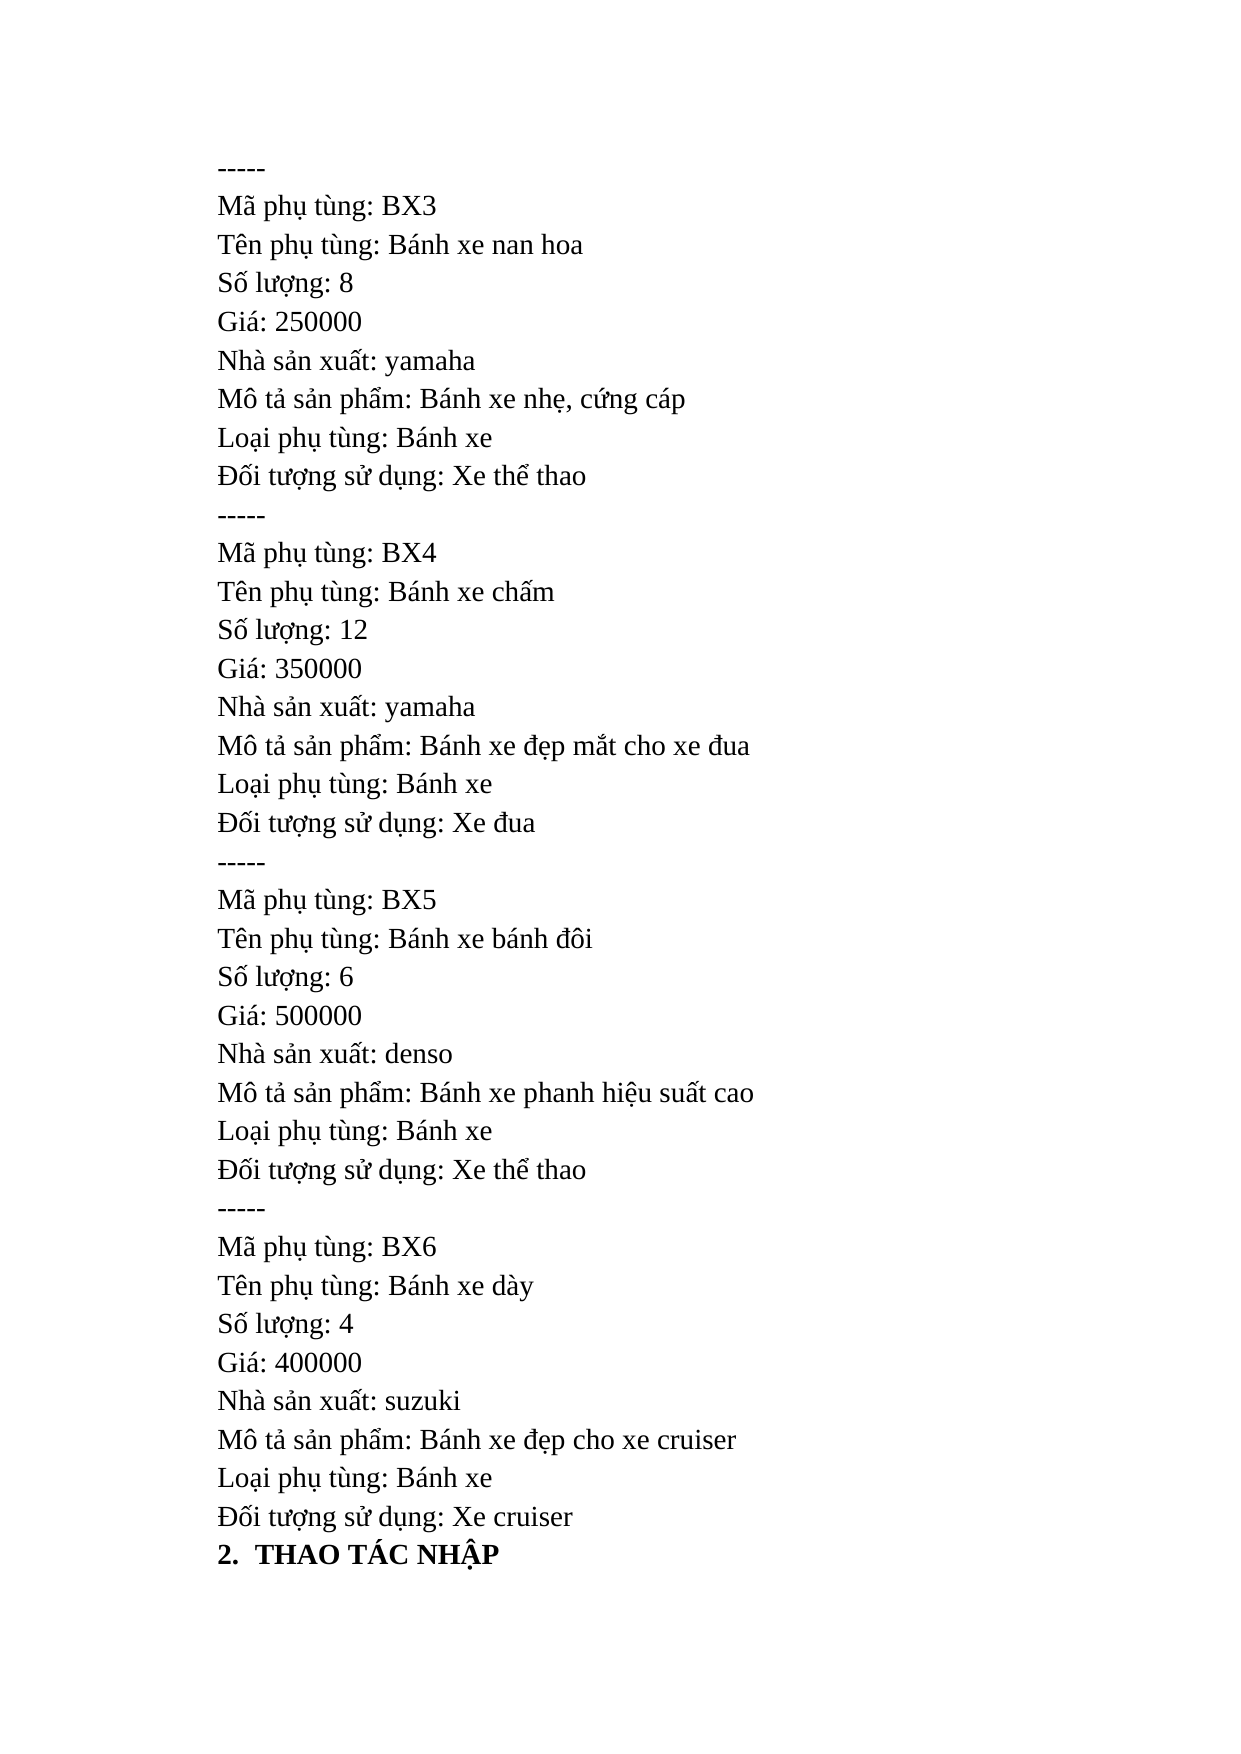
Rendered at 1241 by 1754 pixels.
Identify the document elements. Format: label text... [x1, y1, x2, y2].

list ----- [217, 150, 1090, 183]
list Mô tả sản phẩm: Bánh xe đẹp cho xe cruiser [217, 1422, 1090, 1455]
list Đối tượng sử dụng: Xe cruiser [217, 1499, 1090, 1532]
list Giá: 350000 [217, 651, 1090, 684]
list Mô tả sản phẩm: Bánh xe nhẹ, cứng cáp [217, 381, 1090, 415]
list Mã phụ tùng: BX6 [217, 1229, 1090, 1263]
list Giá: 250000 [217, 304, 1090, 338]
list Mã phụ tùng: BX3 [217, 188, 1090, 222]
list Số lượng: 12 [217, 612, 1090, 646]
list Số lượng: 8 [217, 266, 1090, 299]
list Nhà sản xuất: suzuki [217, 1383, 1090, 1417]
list Tên phụ tùng: Bánh xe nan hoa [217, 227, 1090, 261]
list Nhà sản xuất: denso [217, 1036, 1090, 1070]
list Nhà sản xuất: yamaha [217, 689, 1090, 723]
list Giá: 500000 [217, 998, 1090, 1031]
list Số lượng: 4 [217, 1306, 1090, 1340]
list Mô tả sản phẩm: Bánh xe phanh hiệu suất cao [217, 1075, 1090, 1108]
list Loại phụ tùng: Bánh xe [217, 767, 1090, 800]
list Tên phụ tùng: Bánh xe dày [217, 1268, 1090, 1301]
list Tên phụ tùng: Bánh xe chấm [217, 574, 1090, 607]
list Đối tượng sử dụng: Xe thể thao [217, 1152, 1090, 1186]
list ----- [217, 1191, 1090, 1224]
list Số lượng: 6 [217, 959, 1090, 993]
list Đối tượng sử dụng: Xe thể thao [217, 458, 1090, 492]
list Tên phụ tùng: Bánh xe bánh đôi [217, 921, 1090, 954]
list Loại phụ tùng: Bánh xe [217, 1113, 1090, 1147]
list ----- [217, 497, 1090, 530]
list Loại phụ tùng: Bánh xe [217, 1460, 1090, 1494]
list ----- [217, 844, 1090, 877]
list Mã phụ tùng: BX5 [217, 882, 1090, 916]
list Nhà sản xuất: yamaha [217, 343, 1090, 376]
list Mô tả sản phẩm: Bánh xe đẹp mắt cho xe đua [217, 728, 1090, 762]
list Loại phụ tùng: Bánh xe [217, 420, 1090, 453]
list THAO TÁC NHẬP [217, 1537, 1090, 1571]
list Giá: 400000 [217, 1345, 1090, 1378]
list Mã phụ tùng: BX4 [217, 535, 1090, 569]
list Đối tượng sử dụng: Xe đua [217, 805, 1090, 839]
